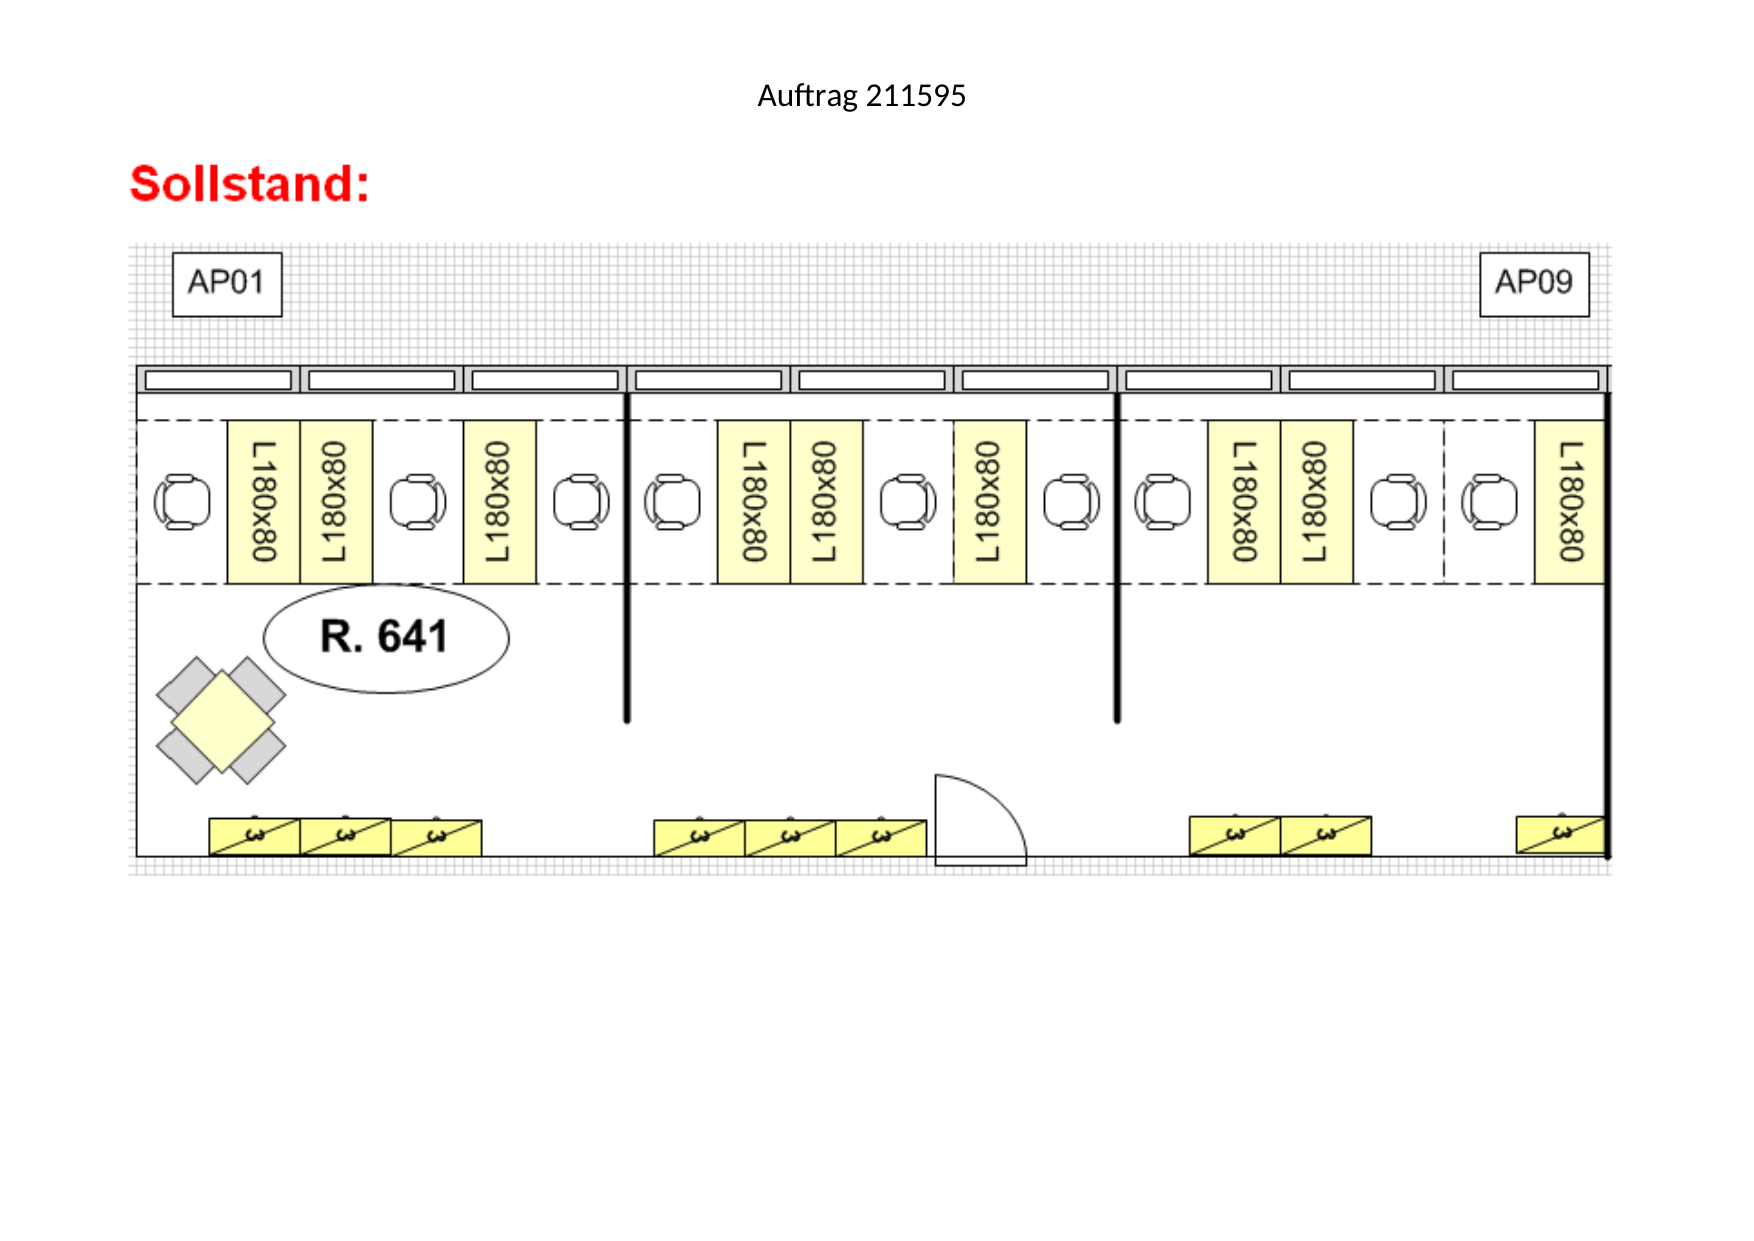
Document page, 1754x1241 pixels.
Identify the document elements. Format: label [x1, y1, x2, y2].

picture [118, 147, 1616, 878]
